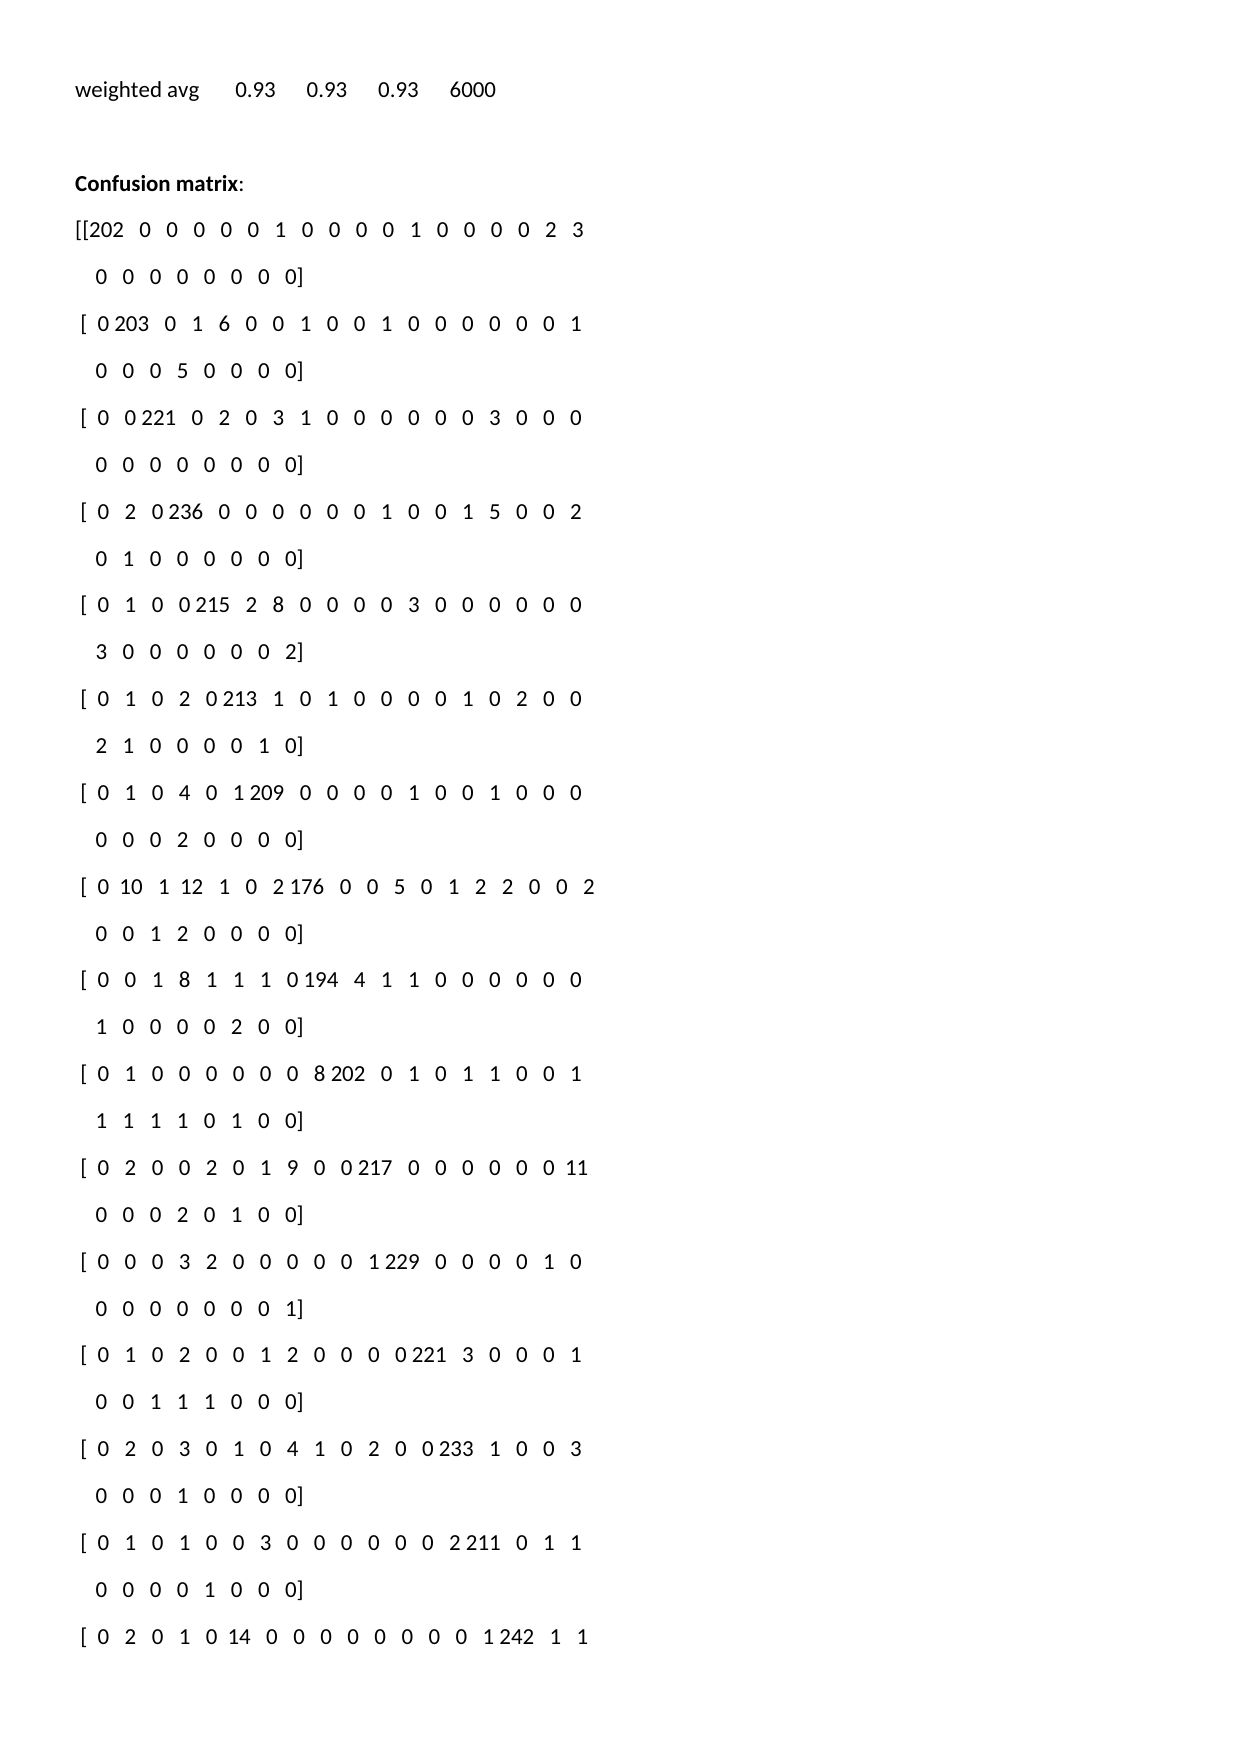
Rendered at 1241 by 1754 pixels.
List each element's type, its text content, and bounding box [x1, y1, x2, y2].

text [[202 0 0 0 0 0 1 0 0 0 0 1 0 0 0 0 2 3 [75, 216, 1165, 244]
text 2 1 0 0 0 0 1 0] [75, 731, 1165, 759]
text 3 0 0 0 0 0 0 2] [75, 637, 1165, 666]
text 1 1 1 1 0 1 0 0] [75, 1106, 1165, 1134]
text 0 0 0 0 0 0 0 1] [75, 1294, 1165, 1322]
text [ 0 2 0 3 0 1 0 4 1 0 2 0 0 233 1 0 0 3 [75, 1434, 1165, 1462]
text 0 0 0 5 0 0 0 0] [75, 356, 1165, 384]
text weighted avg 0.93 0.93 0.93 6000 [75, 75, 1165, 103]
text [ 0 0 221 0 2 0 3 1 0 0 0 0 0 0 3 0 0 0 [75, 403, 1165, 431]
text 0 0 1 1 1 0 0 0] [75, 1387, 1165, 1416]
text [ 0 1 0 2 0 0 1 2 0 0 0 0 221 3 0 0 0 1 [75, 1341, 1165, 1369]
text 0 0 0 2 0 0 0 0] [75, 825, 1165, 853]
text 0 0 0 0 1 0 0 0] [75, 1575, 1165, 1603]
text [ 0 1 0 4 0 1 209 0 0 0 0 1 0 0 1 0 0 0 [75, 778, 1165, 806]
text [ 0 1 0 0 215 2 8 0 0 0 0 3 0 0 0 0 0 0 [75, 591, 1165, 619]
text [ 0 1 0 1 0 0 3 0 0 0 0 0 0 2 211 0 1 1 [75, 1528, 1165, 1556]
text 0 0 1 2 0 0 0 0] [75, 919, 1165, 947]
text 1 0 0 0 0 2 0 0] [75, 1012, 1165, 1041]
text [ 0 0 1 8 1 1 1 0 194 4 1 1 0 0 0 0 0 0 [75, 966, 1165, 994]
text [ 0 1 0 2 0 213 1 0 1 0 0 0 0 1 0 2 0 0 [75, 684, 1165, 712]
text [ 0 2 0 1 0 14 0 0 0 0 0 0 0 0 1 242 1 1 [75, 1622, 1165, 1650]
text 0 0 0 0 0 0 0 0] [75, 262, 1165, 291]
text [ 0 2 0 236 0 0 0 0 0 0 1 0 0 1 5 0 0 2 [75, 497, 1165, 525]
text 0 1 0 0 0 0 0 0] [75, 544, 1165, 572]
text [ 0 0 0 3 2 0 0 0 0 0 1 229 0 0 0 0 1 0 [75, 1247, 1165, 1275]
text [ 0 10 1 12 1 0 2 176 0 0 5 0 1 2 2 0 0 2 [75, 872, 1165, 900]
text 0 0 0 0 0 0 0 0] [75, 450, 1165, 478]
text [ 0 203 0 1 6 0 0 1 0 0 1 0 0 0 0 0 0 1 [75, 309, 1165, 337]
text 0 0 0 2 0 1 0 0] [75, 1200, 1165, 1228]
text [ 0 1 0 0 0 0 0 0 8 202 0 1 0 1 1 0 0 1 [75, 1059, 1165, 1087]
text Confusion matrix: [75, 169, 1165, 197]
text 0 0 0 1 0 0 0 0] [75, 1481, 1165, 1509]
text [ 0 2 0 0 2 0 1 9 0 0 217 0 0 0 0 0 0 11 [75, 1153, 1165, 1181]
